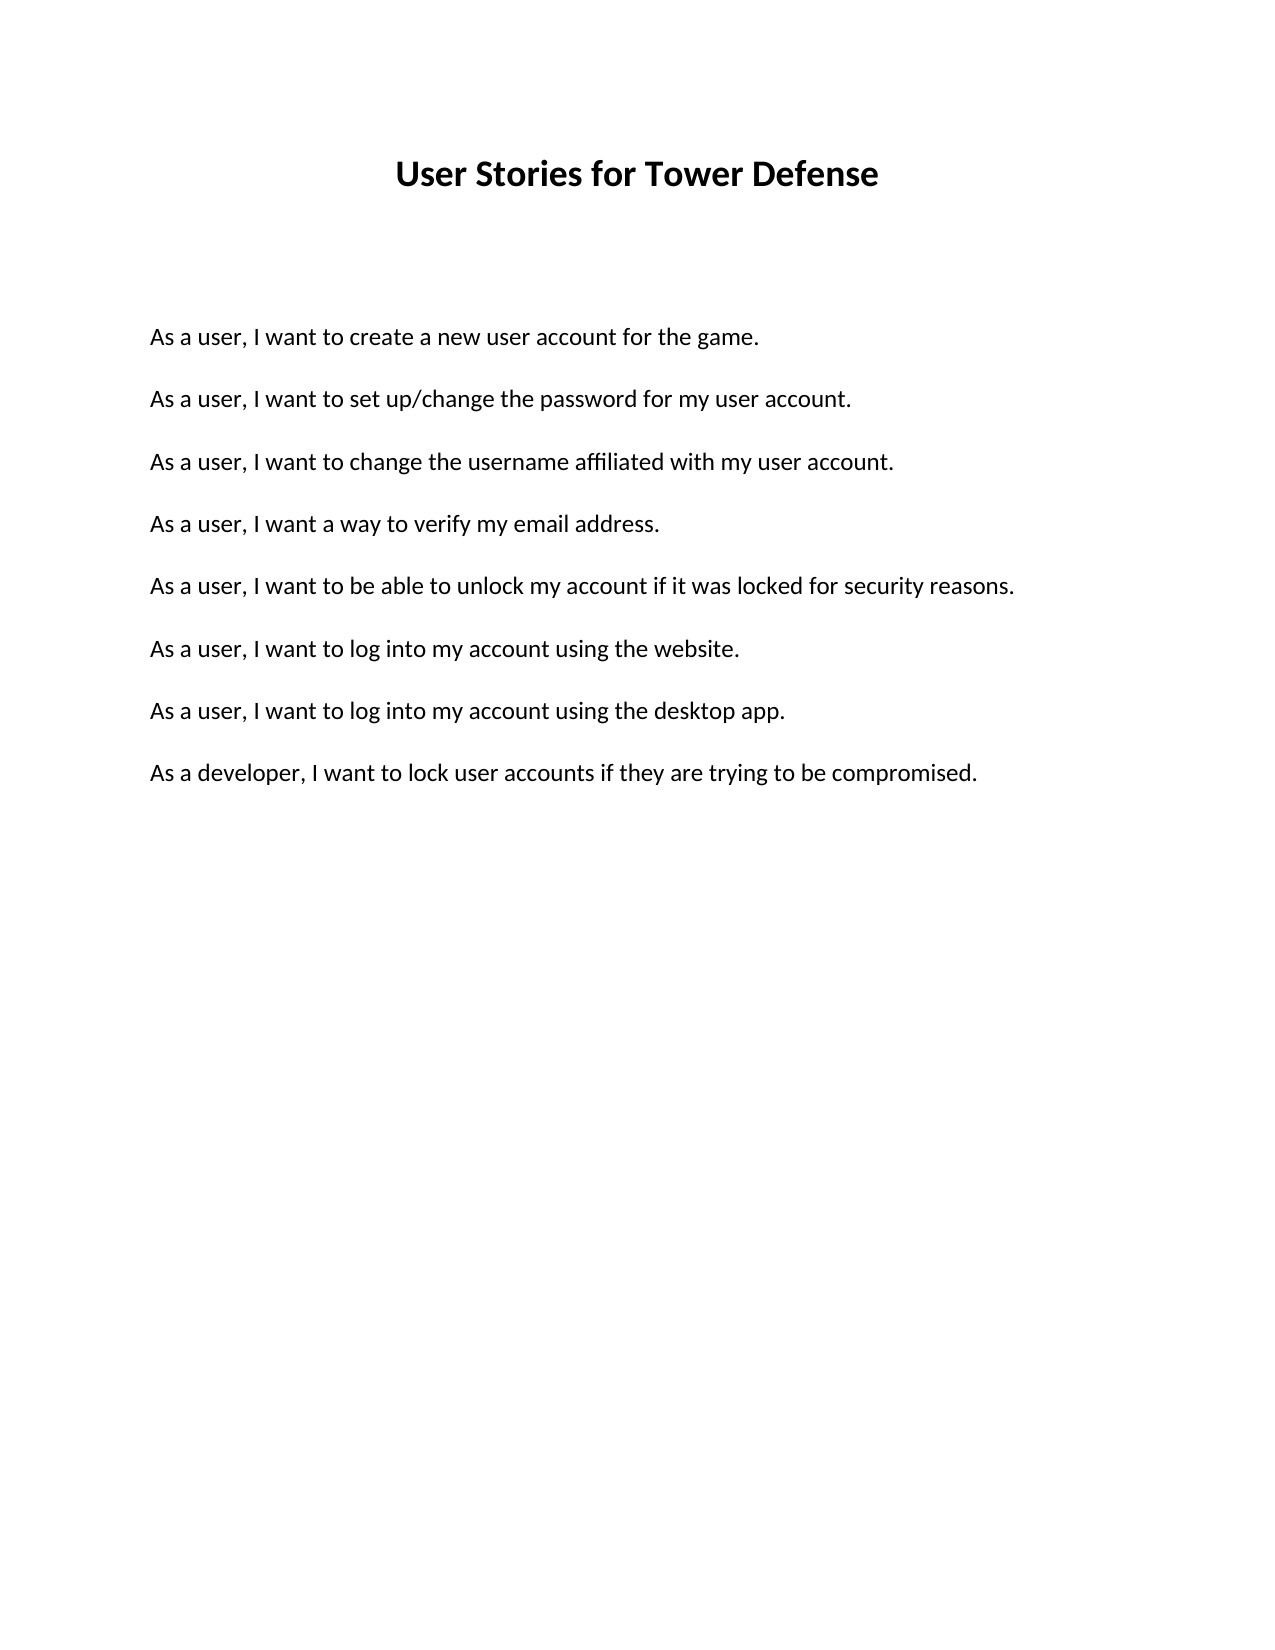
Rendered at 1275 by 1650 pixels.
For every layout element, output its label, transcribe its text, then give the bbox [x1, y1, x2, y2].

text As a user, I want a way to verify my email address. [150, 508, 1125, 538]
text As a user, I want to change the username affiliated with my user account. [150, 446, 1125, 476]
text As a user, I want to log into my account using the desktop app. [150, 695, 1125, 726]
text As a user, I want to log into my account using the website. [150, 633, 1125, 663]
text As a user, I want to be able to unlock my account if it was locked for security reasons. [150, 570, 1125, 601]
text User Stories for Tower Defense [150, 150, 1125, 196]
text As a user, I want to set up/change the password for my user account. [150, 383, 1125, 414]
text As a developer, I want to lock user accounts if they are trying to be compromised. [150, 758, 1125, 788]
text As a user, I want to create a new user account for the game. [150, 321, 1125, 351]
